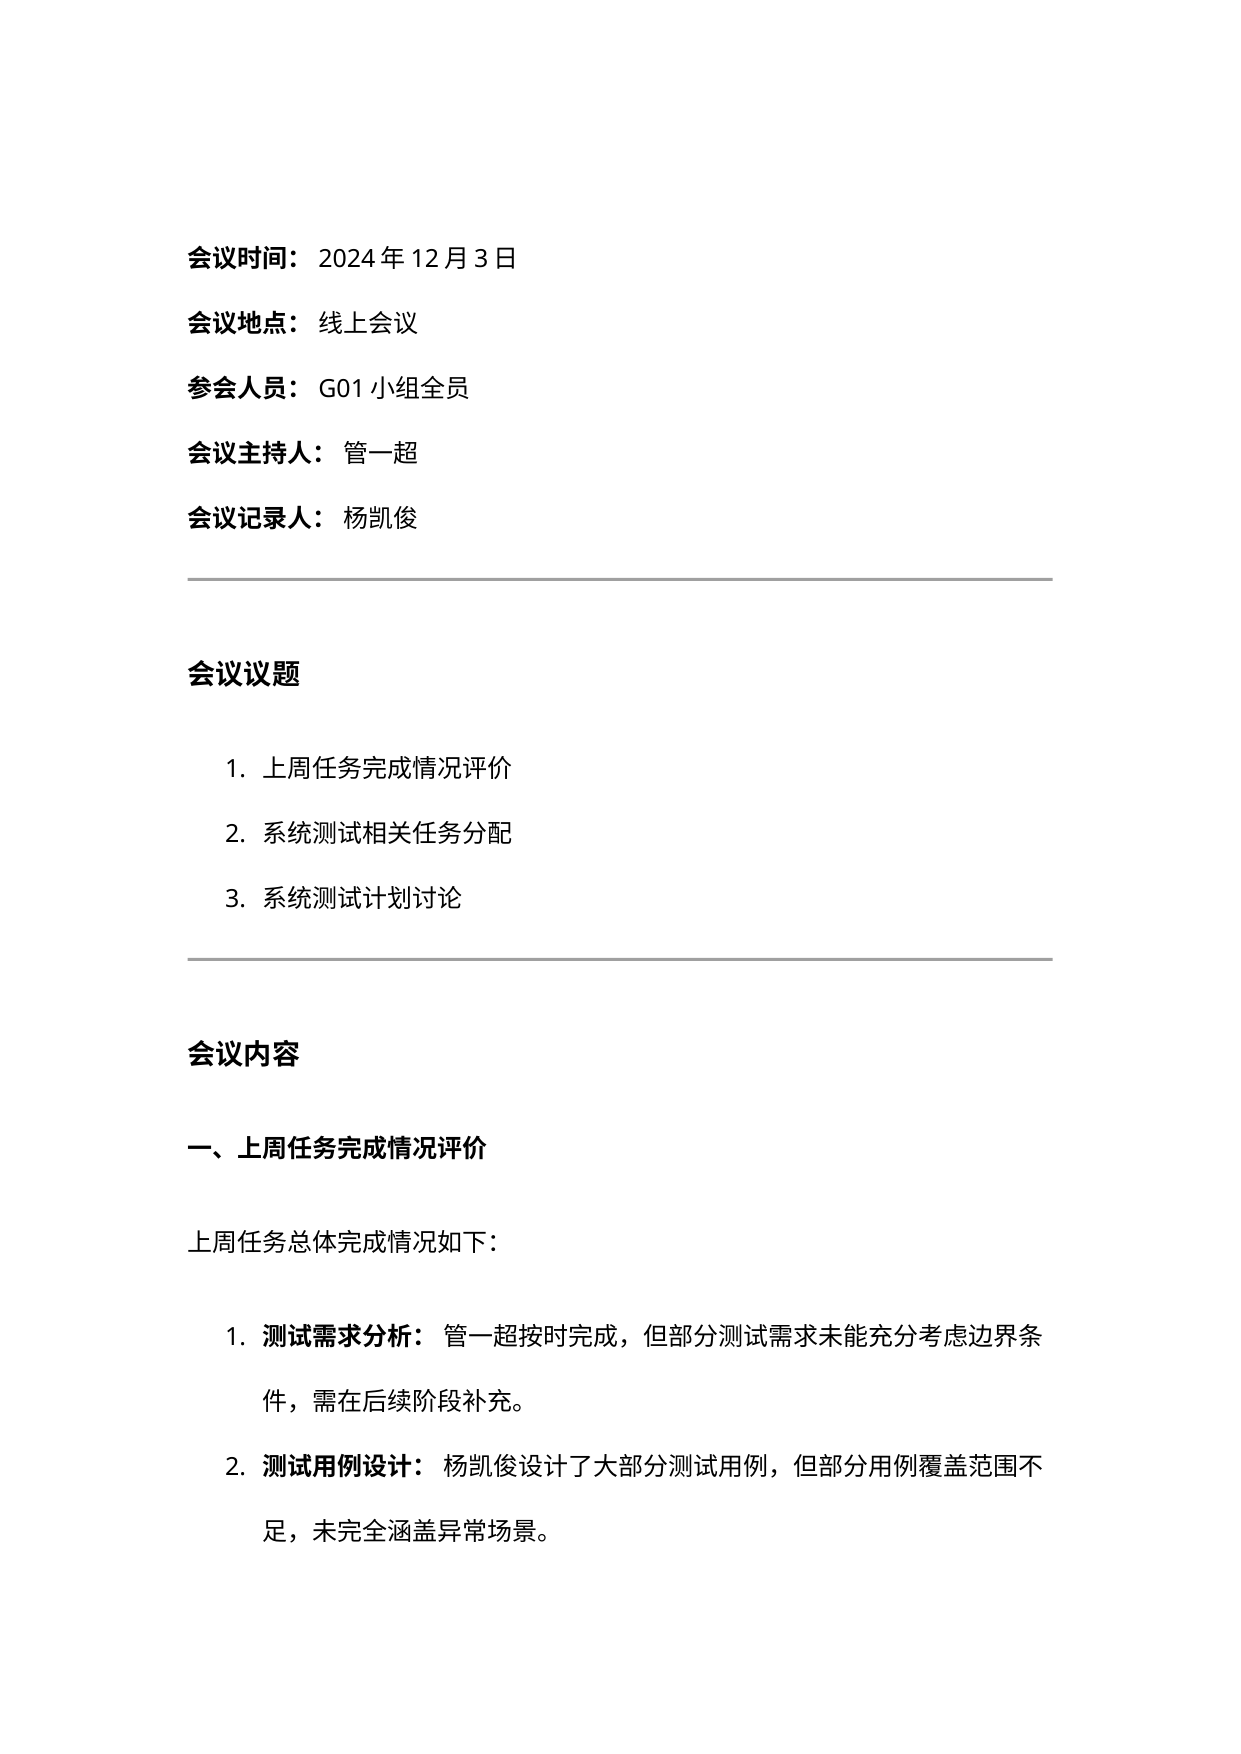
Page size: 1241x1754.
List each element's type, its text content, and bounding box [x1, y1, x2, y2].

text 会议议题 [187, 639, 1053, 704]
list 系统测试相关任务分配 [225, 799, 1053, 864]
text 会议时间： 2024年12月3日 会议地点： 线上会议 参会人员： G01小组全员 会议主持人： 管一超 会议记录人： 杨凯俊 [187, 224, 1053, 549]
list 测试用例设计： 杨凯俊设计了大部分测试用例，但部分用例覆盖范围不足，未完全涵盖异常场景。 [225, 1432, 1053, 1562]
text 会议内容 [187, 1019, 1053, 1084]
list 测试需求分析： 管一超按时完成，但部分测试需求未能充分考虑边界条件，需在后续阶段补充。 [225, 1302, 1053, 1432]
text 上周任务总体完成情况如下： [187, 1208, 1053, 1273]
list 系统测试计划讨论 [225, 864, 1053, 929]
text 一、上周任务完成情况评价 [187, 1114, 1053, 1179]
list 上周任务完成情况评价 [225, 734, 1053, 799]
